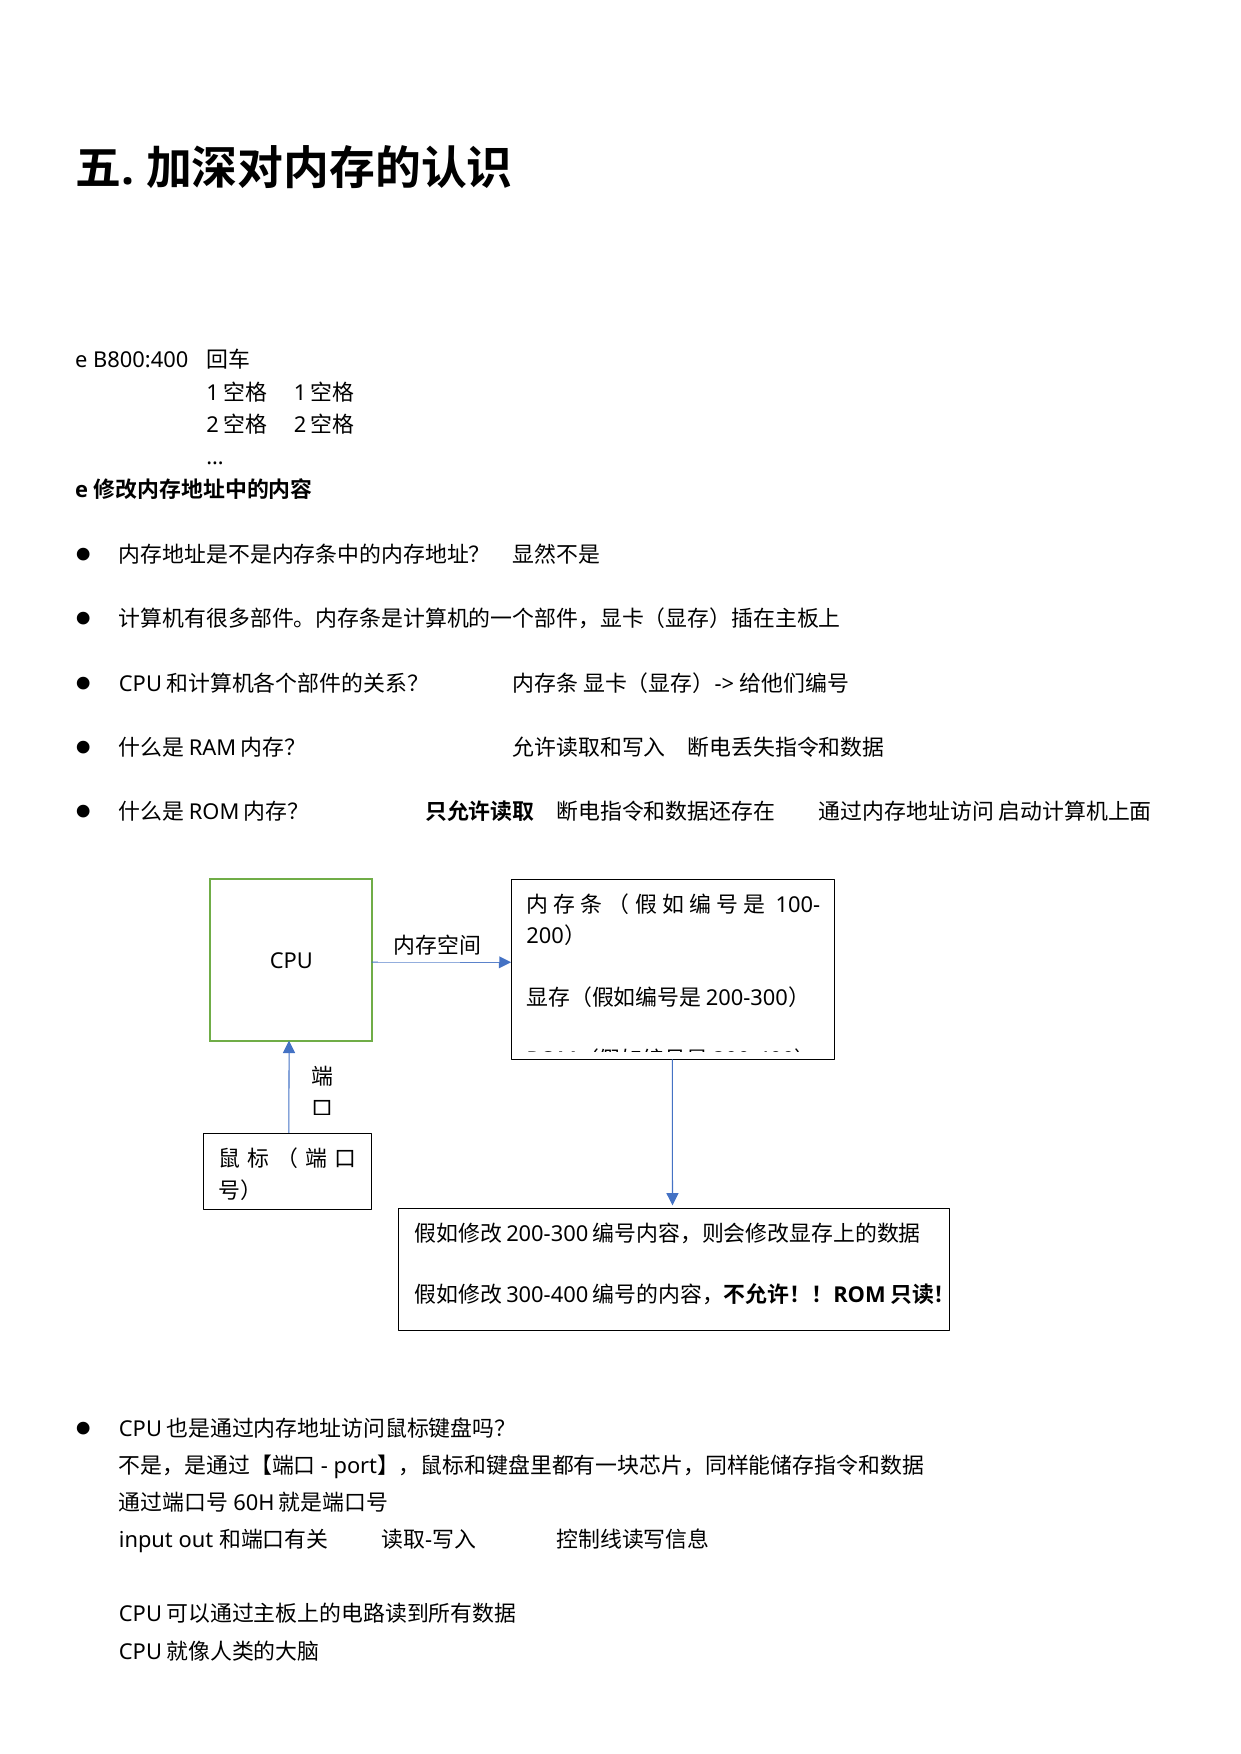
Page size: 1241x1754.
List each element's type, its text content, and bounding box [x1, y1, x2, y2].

list 不是，是通过【端口 - port】，鼠标和键盘里都有一块芯片，同样能储存指令和数据 [119, 1448, 1165, 1480]
list CPU也是通过内存地址访问鼠标键盘吗？ [75, 1411, 1165, 1443]
text e 修改内存地址中的内容 [75, 472, 1165, 504]
subtitle 五. 加深对内存的认识 [75, 116, 1165, 214]
list input out 和端口有关 读取-写入 控制线读写信息 [119, 1522, 1165, 1554]
list 什么是ROM内存？ 只允许读取 断电指令和数据还存在 通过内存地址访问 启动计算机上面 [75, 794, 1165, 826]
text e B800:400 回车 [75, 342, 1165, 374]
text … [162, 439, 1165, 472]
list 内存地址是不是内存条中的内存地址？ 显然不是 [75, 537, 1165, 569]
list 计算机有很多部件。内存条是计算机的一个部件，显卡（显存）插在主板上 [75, 601, 1165, 633]
text 2空格 2空格 [75, 407, 1165, 439]
list 什么是RAM内存？ 允许读取和写入 断电丢失指令和数据 [75, 729, 1165, 762]
list CPU就像人类的大脑 [119, 1633, 1165, 1666]
list 通过端口号 60H就是端口号 [119, 1485, 1165, 1517]
text 1空格 1空格 [75, 374, 1165, 407]
list CPU和计算机各个部件的关系？ 内存条 显卡（显存）-> 给他们编号 [75, 665, 1165, 698]
list CPU可以通过主板上的电路读到所有数据 [119, 1596, 1165, 1629]
